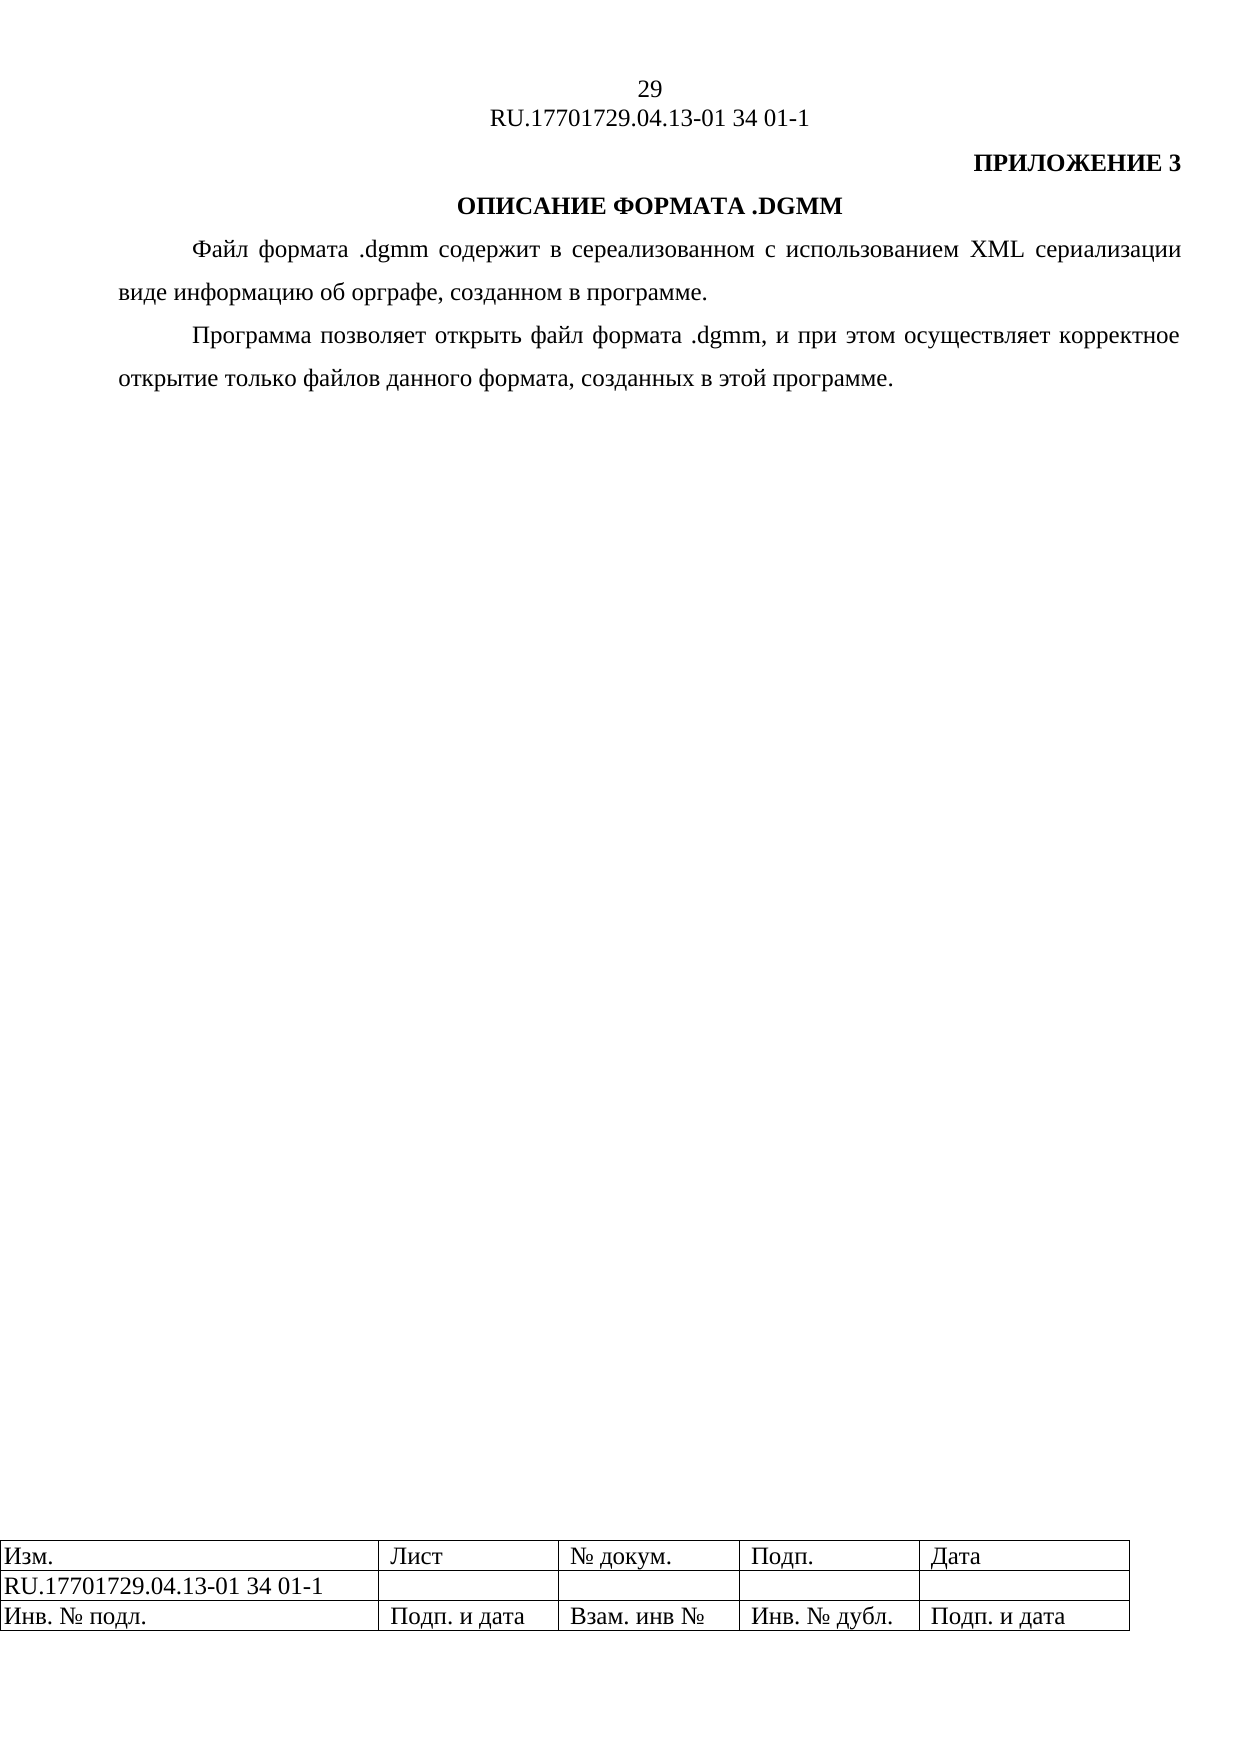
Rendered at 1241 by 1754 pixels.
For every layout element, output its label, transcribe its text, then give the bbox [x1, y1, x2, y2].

text Программа позволяет открыть файл формата .dgmm, и при этом осуществляет корректное открытие только файлов данного формата, созданных в этой программе. [118, 320, 1181, 392]
text ПРИЛОЖЕНИЕ 3 [118, 148, 1181, 176]
text Файл формата .dgmm содержит в сереализованном с использованием XML сериализации виде информацию об орграфе, созданном в программе. [118, 234, 1181, 306]
text ОПИСАНИЕ ФОРМАТА .DGMM [118, 191, 1181, 219]
